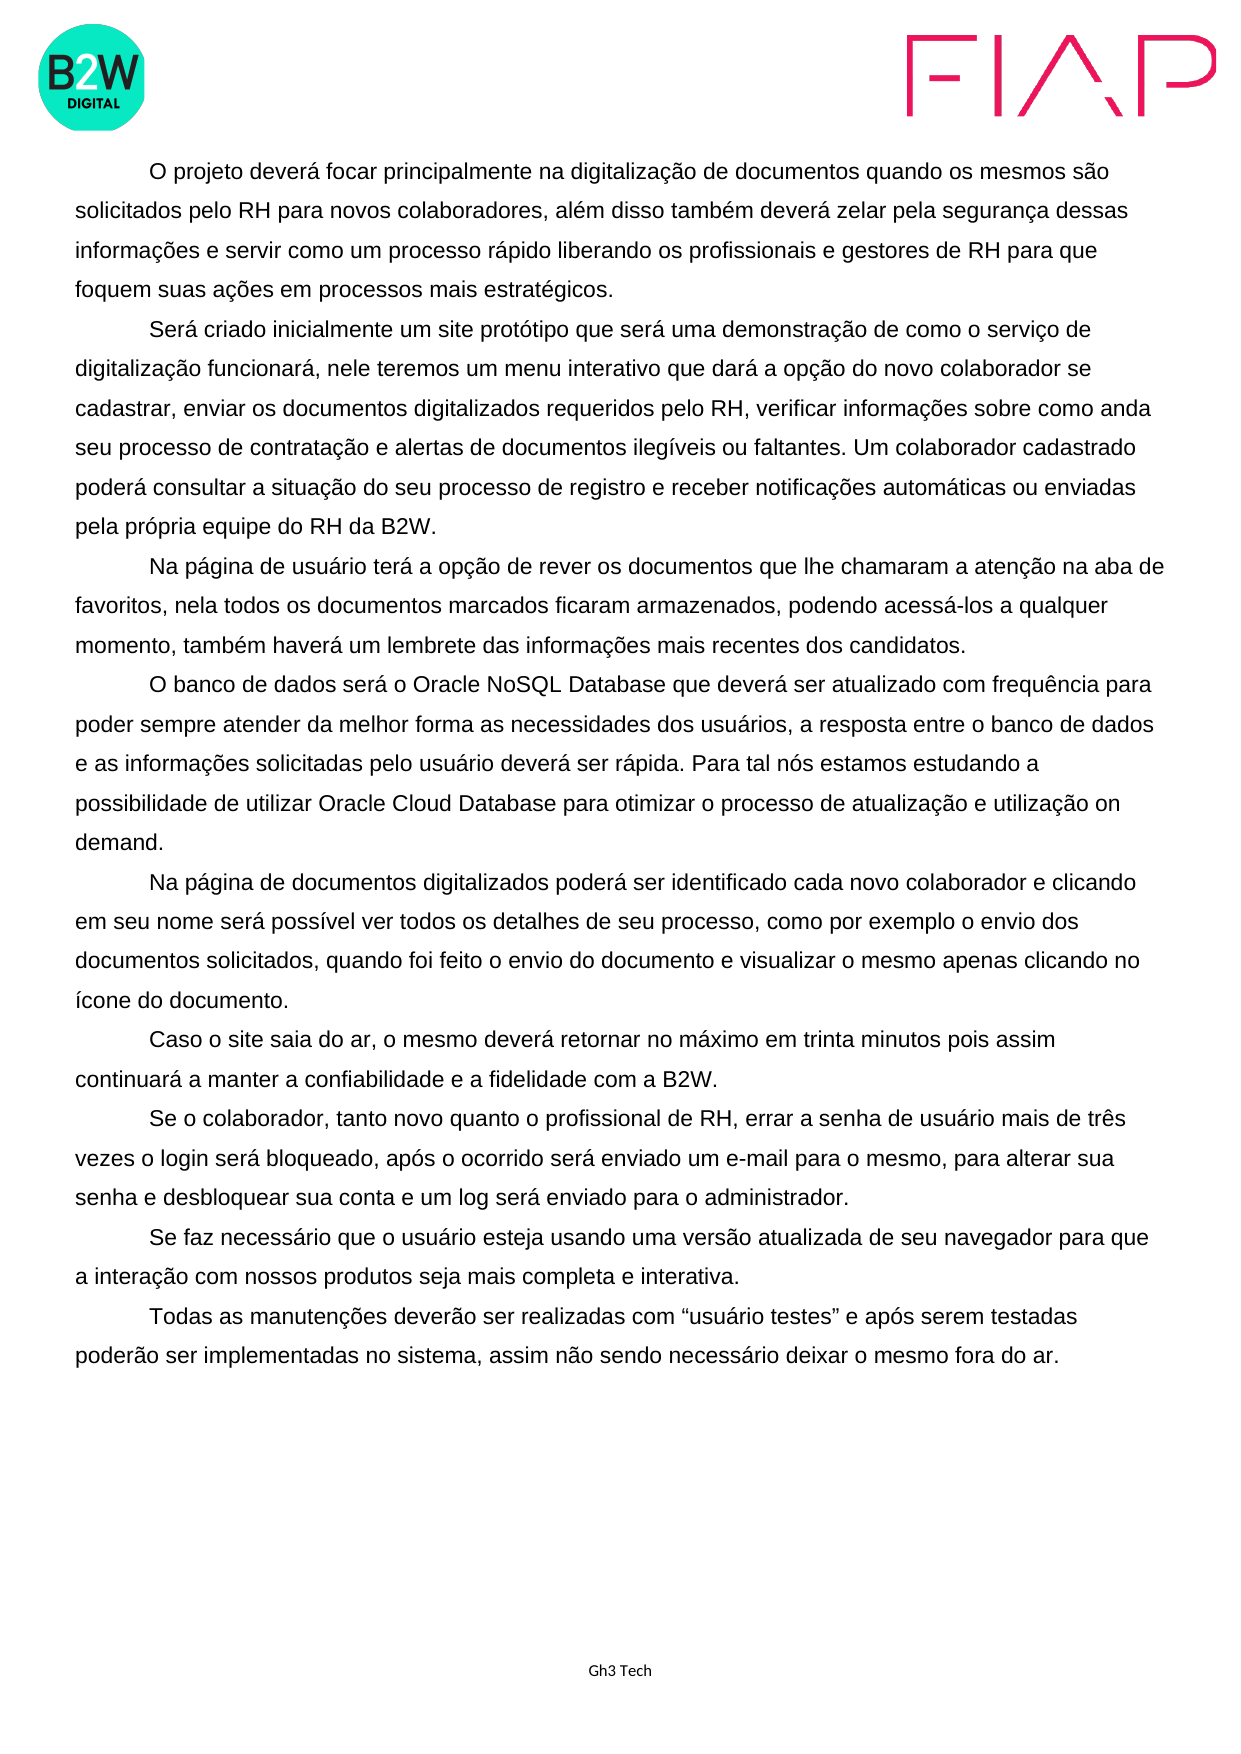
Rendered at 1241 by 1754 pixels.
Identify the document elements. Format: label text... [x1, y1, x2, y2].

text Será criado inicialmente um site protótipo que será uma demonstração de como o serviço de digitalização funcionará, nele teremos um menu interativo que dará a opção do novo colaborador se cadastrar, enviar os documentos digitalizados requeridos pelo RH, verificar informações sobre como anda seu processo de contratação e alertas de documentos ilegíveis ou faltantes. Um colaborador cadastrado poderá consultar a situação do seu processo de registro e receber notificações automáticas ou enviadas pela própria equipe do RH da B2W. [75, 316, 1165, 539]
text O projeto deverá focar principalmente na digitalização de documentos quando os mesmos são solicitados pelo RH para novos colaboradores, além disso também deverá zelar pela segurança dessas informações e servir como um processo rápido liberando os profissionais e gestores de RH para que foquem suas ações em processos mais estratégicos. [75, 158, 1165, 303]
text Na página de usuário terá a opção de rever os documentos que lhe chamaram a atenção na aba de favoritos, nela todos os documentos marcados ficaram armazenados, podendo acessá-los a qualquer momento, também haverá um lembrete das informações mais recentes dos candidatos. [75, 553, 1165, 658]
text Caso o site saia do ar, o mesmo deverá retornar no máximo em trinta minutos pois assim continuará a manter a confiabilidade e a fidelidade com a B2W. [75, 1026, 1165, 1092]
text Se o colaborador, tanto novo quanto o profissional de RH, errar a senha de usuário mais de três vezes o login será bloqueado, após o ocorrido será enviado um e-mail para o mesmo, para alterar sua senha e desbloquear sua conta e um log será enviado para o administrador. [75, 1105, 1165, 1211]
text Todas as manutenções deverão ser realizadas com “usuário testes” e após serem testadas poderão ser implementadas no sistema, assim não sendo necessário deixar o mesmo fora do ar. [75, 1303, 1165, 1368]
picture [38, 24, 145, 131]
text Se faz necessário que o usuário esteja usando uma versão atualizada de seu navegador para que a interação com nossos produtos seja mais completa e interativa. [75, 1224, 1165, 1289]
text Na página de documentos digitalizados poderá ser identificado cada novo colaborador e clicando em seu nome será possível ver todos os detalhes de seu processo, como por exemplo o envio dos documentos solicitados, quando foi feito o envio do documento e visualizar o mesmo apenas clicando no ícone do documento. [75, 868, 1165, 1013]
text O banco de dados será o Oracle NoSQL Database que deverá ser atualizado com frequência para poder sempre atender da melhor forma as necessidades dos usuários, a resposta entre o banco de dados e as informações solicitadas pelo usuário deverá ser rápida. Para tal nós estamos estudando a possibilidade de utilizar Oracle Cloud Database para otimizar o processo de atualização e utilização on demand. [75, 671, 1165, 855]
picture [907, 35, 1217, 117]
